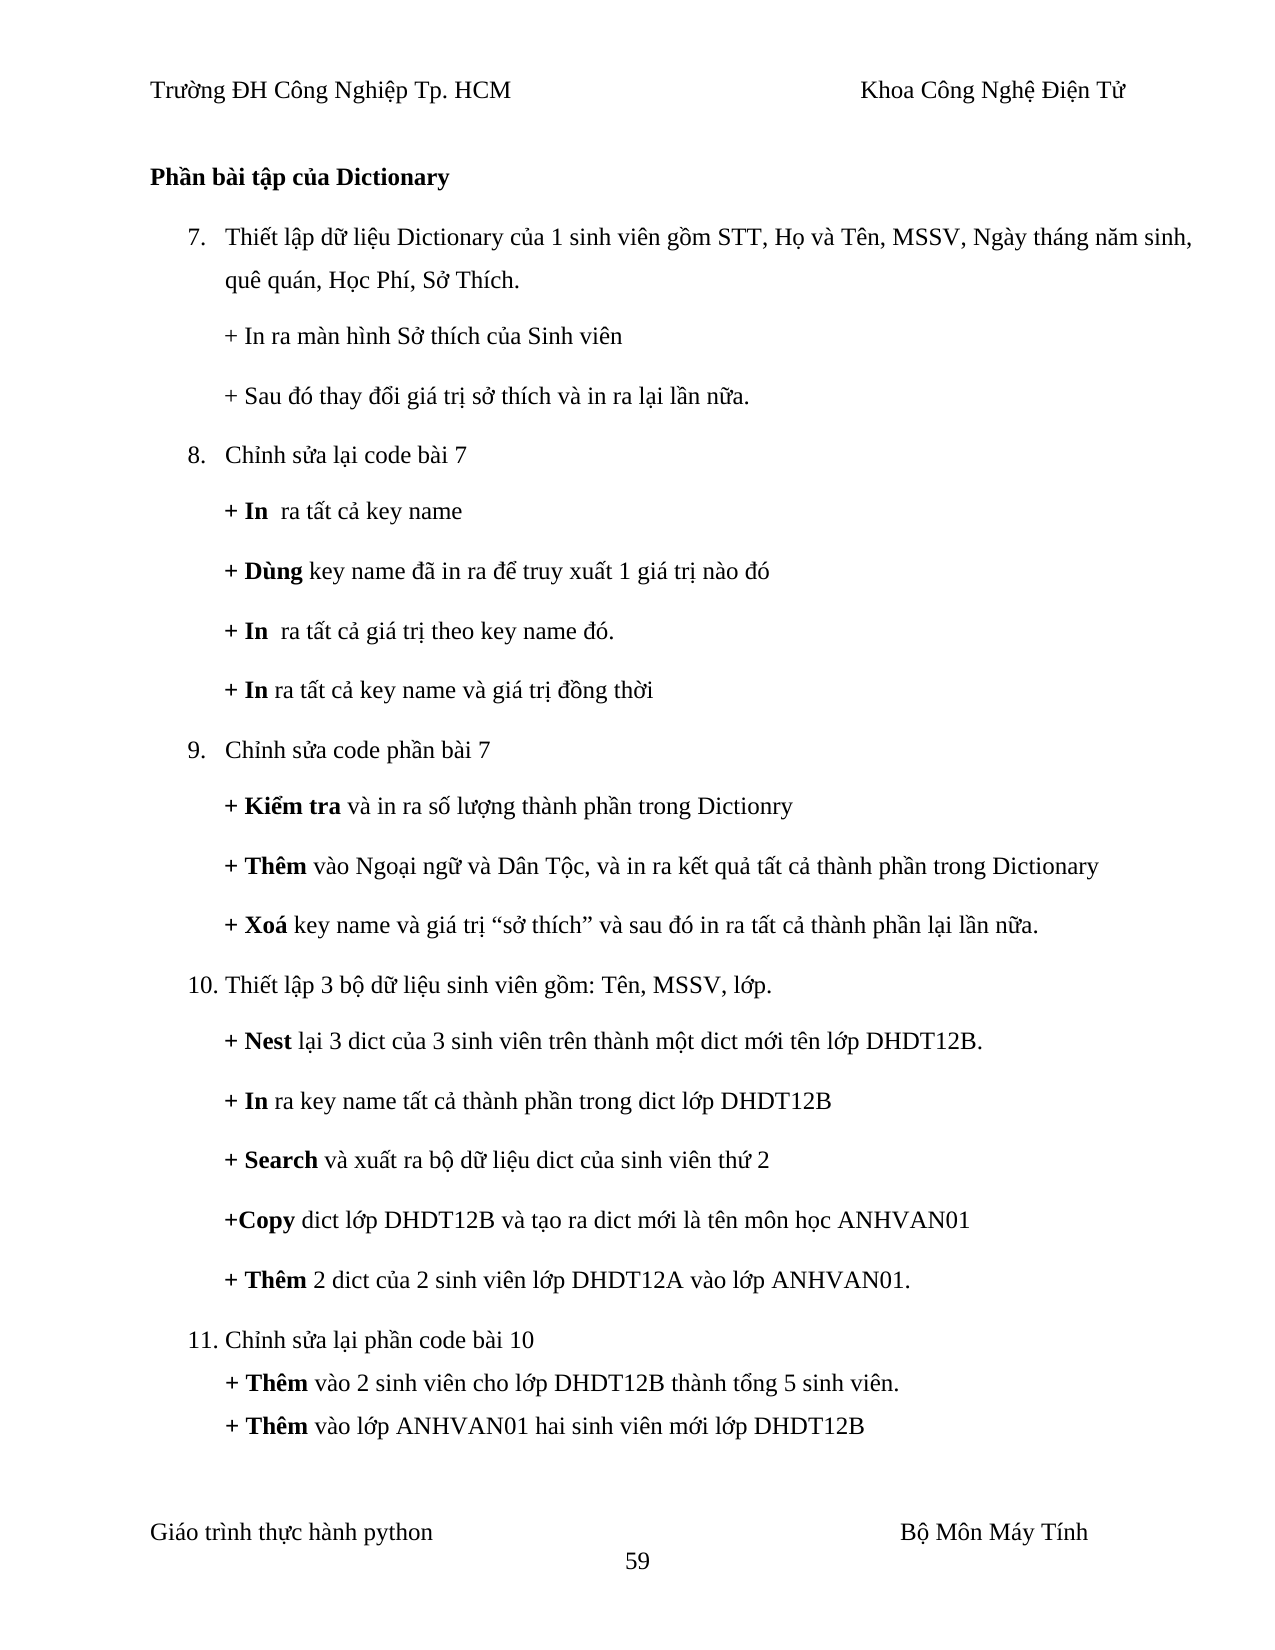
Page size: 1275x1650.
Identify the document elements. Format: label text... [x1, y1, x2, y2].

list + Thêm vào lớp ANHVAN01 hai sinh viên mới lớp DHDT12B [225, 1411, 1196, 1440]
text + Thêm vào Ngoại ngữ và Dân Tộc, và in ra kết quả tất cả thành phần trong Dictionary [224, 851, 1196, 879]
list Thiết lập dữ liệu Dictionary của 1 sinh viên gồm STT, Họ và Tên, MSSV, Ngày tháng năm sinh, quê quán, Học Phí, Sở Thích. [187, 222, 1196, 294]
list Thiết lập 3 bộ dữ liệu sinh viên gồm: Tên, MSSV, lớp. [187, 970, 1196, 999]
text Phần bài tập của Dictionary [150, 162, 1196, 191]
text + Search và xuất ra bộ dữ liệu dict của sinh viên thứ 2 [224, 1146, 1196, 1174]
text + In ra tất cả key name [224, 496, 1196, 525]
list + Thêm vào 2 sinh viên cho lớp DHDT12B thành tổng 5 sinh viên. [225, 1368, 1196, 1397]
list Chỉnh sửa lại code bài 7 [187, 441, 1196, 469]
text + In ra màn hình Sở thích của Sinh viên [224, 321, 1196, 350]
text + Sau đó thay đổi giá trị sở thích và in ra lại lần nữa. [224, 381, 1196, 409]
text + In ra key name tất cả thành phần trong dict lớp DHDT12B [224, 1086, 1196, 1114]
text + Dùng key name đã in ra để truy xuất 1 giá trị nào đó [224, 556, 1196, 585]
text + In ra tất cả giá trị theo key name đó. [224, 616, 1196, 644]
text +Copy dict lớp DHDT12B và tạo ra dict mới là tên môn học ANHVAN01 [224, 1205, 1196, 1234]
text + Xoá key name và giá trị “sở thích” và sau đó in ra tất cả thành phần lại lần nữa. [224, 911, 1196, 939]
list Chỉnh sửa lại phần code bài 10 [187, 1325, 1196, 1354]
list Chỉnh sửa code phần bài 7 [187, 735, 1196, 764]
text + In ra tất cả key name và giá trị đồng thời [224, 676, 1196, 704]
text + Kiểm tra và in ra số lượng thành phần trong Dictionry [224, 791, 1196, 820]
text + Nest lại 3 dict của 3 sinh viên trên thành một dict mới tên lớp DHDT12B. [224, 1026, 1196, 1055]
text + Thêm 2 dict của 2 sinh viên lớp DHDT12A vào lớp ANHVAN01. [224, 1265, 1196, 1294]
